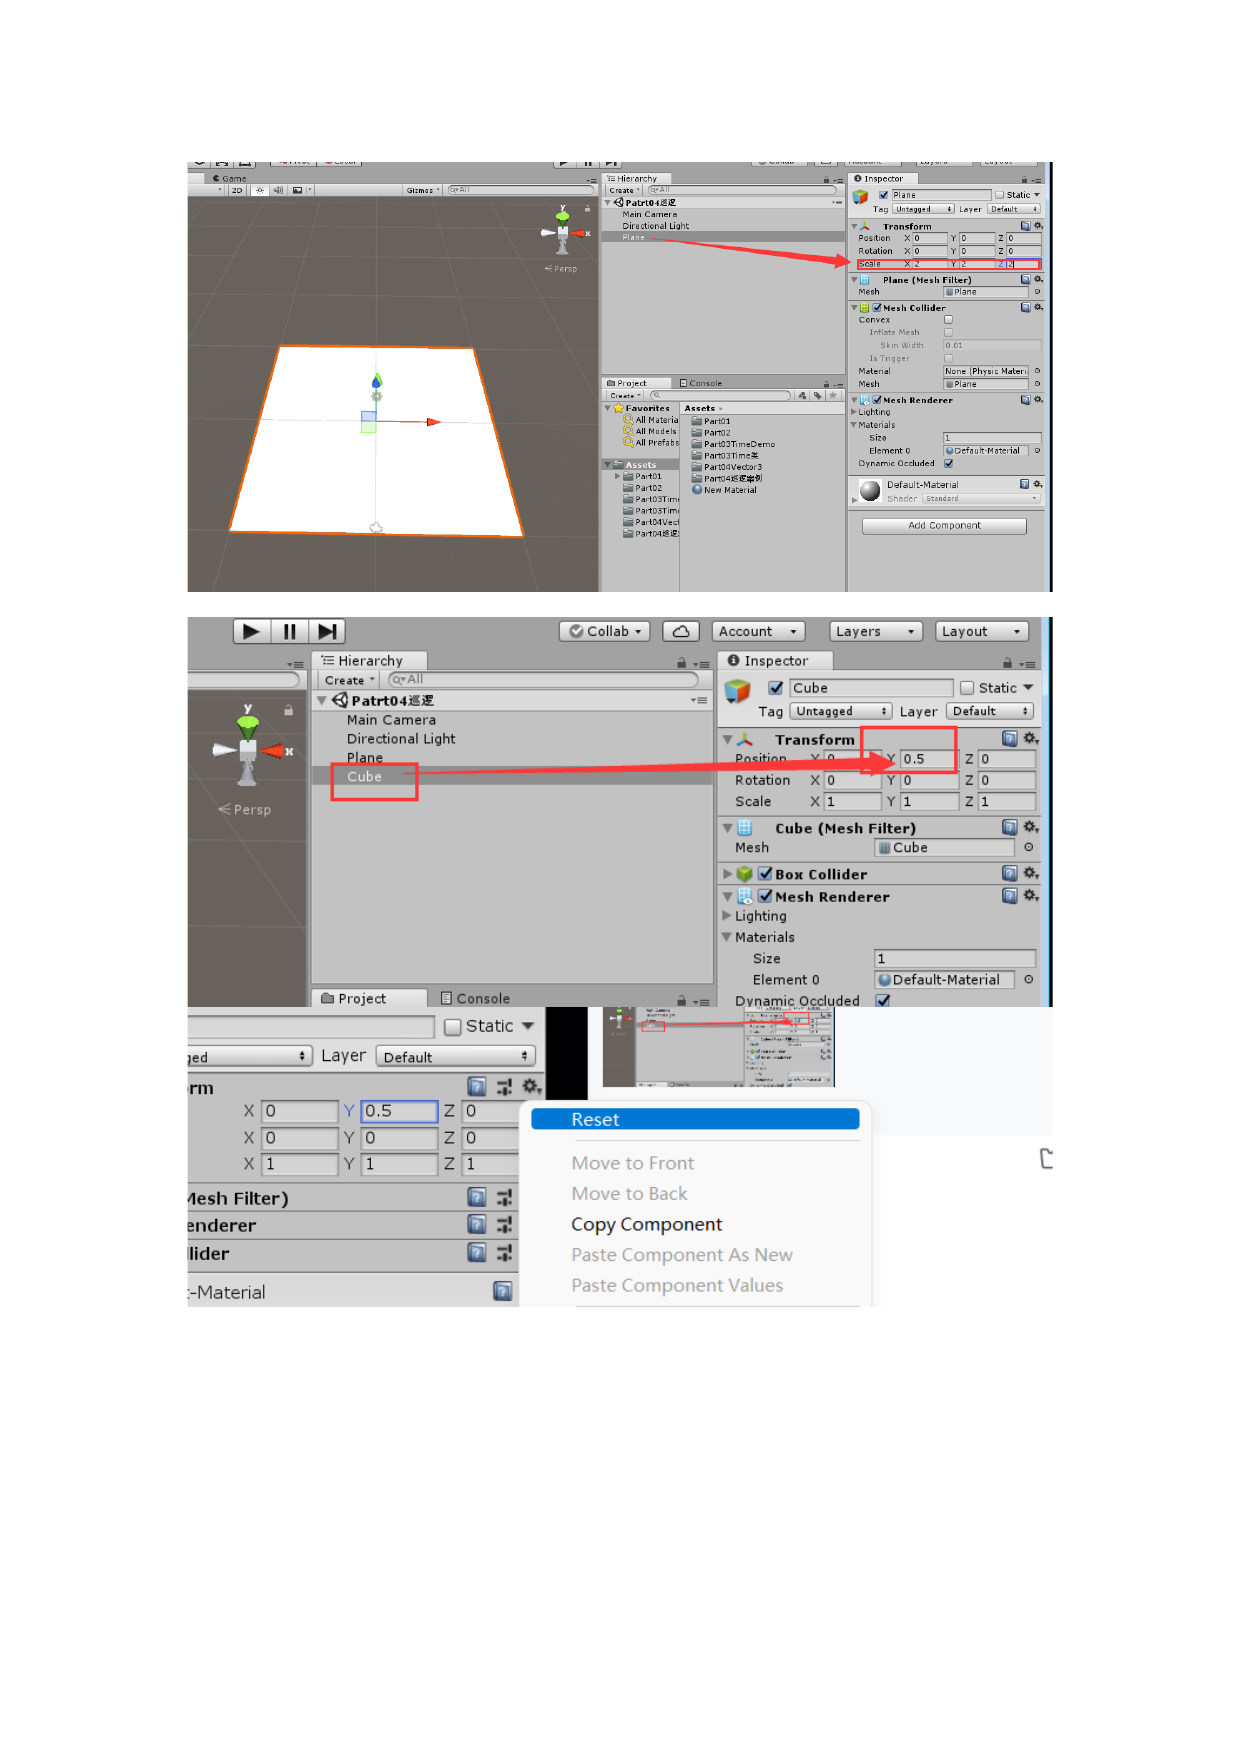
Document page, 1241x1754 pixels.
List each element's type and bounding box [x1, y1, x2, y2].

picture [187, 162, 1053, 592]
picture [187, 617, 1053, 1307]
